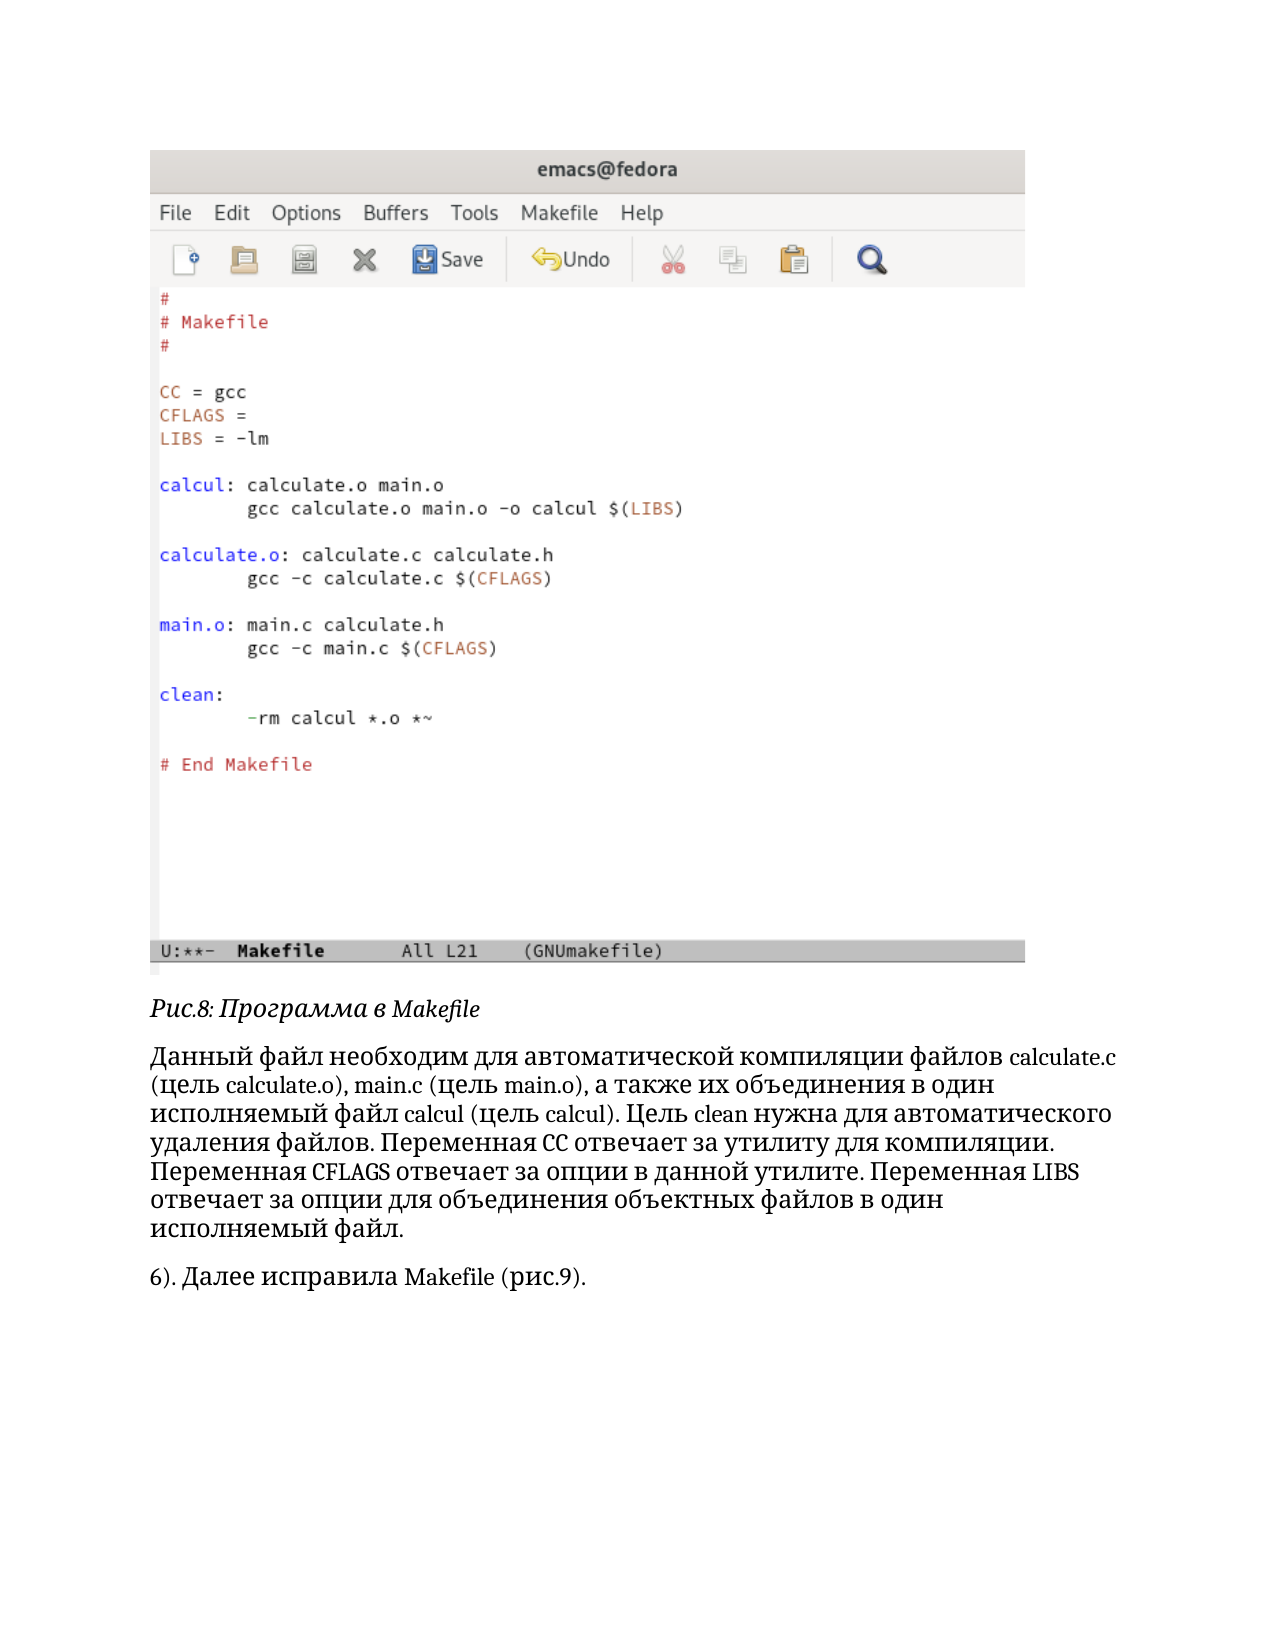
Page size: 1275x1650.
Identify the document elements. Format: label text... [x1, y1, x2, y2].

text Рис.8: Программа в Makefile [150, 995, 1125, 1024]
text 6). Далее исправила Makefile (рис.9). [150, 1263, 1125, 1291]
text Данный файл необходим для автоматической компиляции файлов calculate.c (цель calculate.o), main.c (цель main.o), а также их объединения в один исполняемый файл calcul (цель calcul). Цель clean нужна для автоматического удаления файлов. Переменная CC отвечает за утилиту для компиляции. Переменная CFLAGS отвечает за опции в данной утилите. Переменная LIBS отвечает за опции для объединения объектных файлов в один исполняемый файл. [150, 1043, 1125, 1244]
picture [150, 150, 1025, 975]
